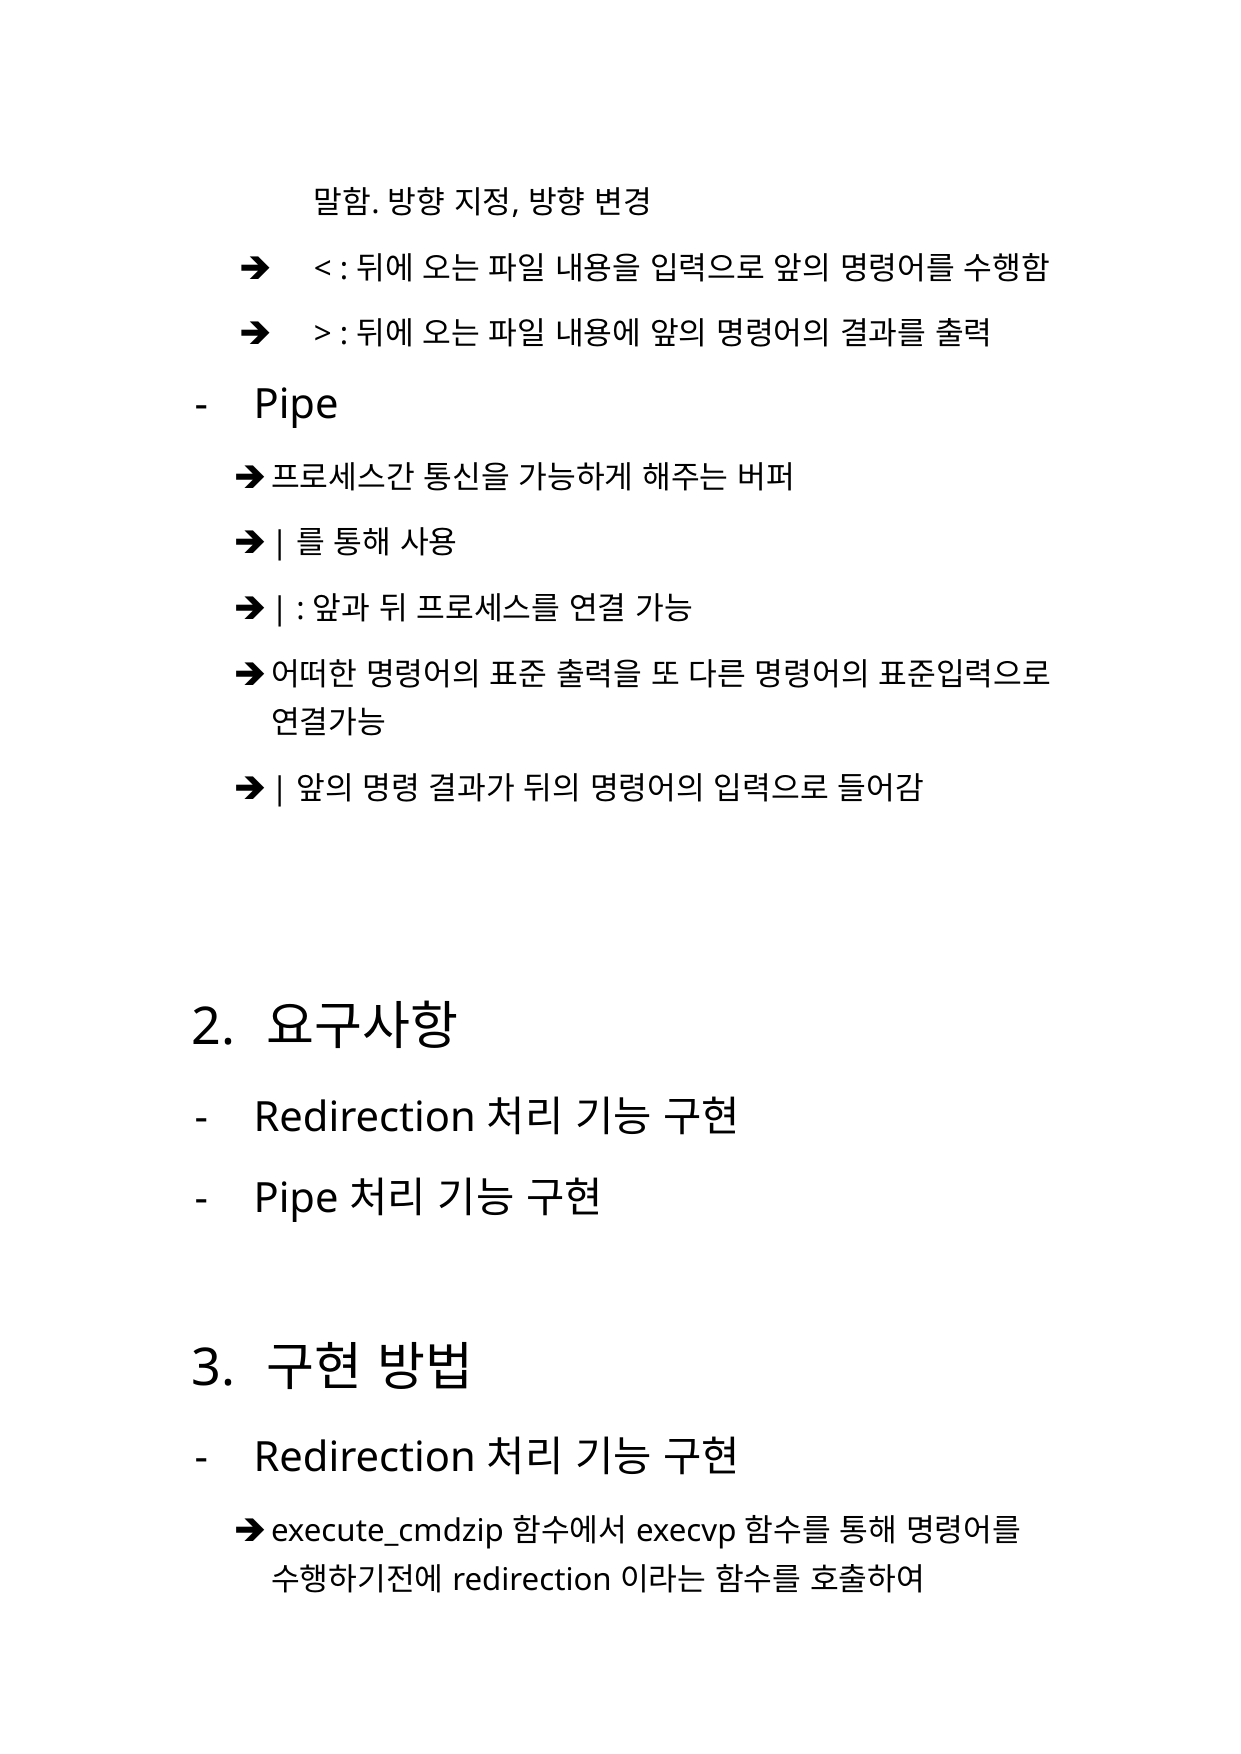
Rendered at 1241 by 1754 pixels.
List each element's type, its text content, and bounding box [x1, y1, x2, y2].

list | 를 통해 사용 [233, 517, 1090, 563]
list 어떠한 명령어의 표준 출력을 또 다른 명령어의 표준입력으로 연결가능 [233, 649, 1090, 743]
list Redirection 처리 기능 구현 [194, 1083, 1090, 1143]
list > : 뒤에 오는 파일 내용에 앞의 명령어의 결과를 출력 [239, 308, 1090, 354]
list 구현 방법 [192, 1324, 1090, 1400]
list Pipe 처리 기능 구현 [194, 1164, 1090, 1225]
list Pipe [194, 374, 1090, 431]
list 프로세스간 통신을 가능하게 해주는 버퍼 [233, 452, 1090, 497]
list | : 앞과 뒤 프로세스를 연결 가능 [233, 583, 1090, 628]
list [233, 1505, 1090, 1599]
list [239, 177, 1090, 223]
list | 앞의 명령 결과가 뒤의 명령어의 입력으로 들어감 [233, 763, 1090, 808]
list 요구사항 [192, 984, 1090, 1060]
list < : 뒤에 오는 파일 내용을 입력으로 앞의 명령어를 수행함 [239, 243, 1090, 288]
list Redirection 처리 기능 구현 [194, 1423, 1090, 1483]
